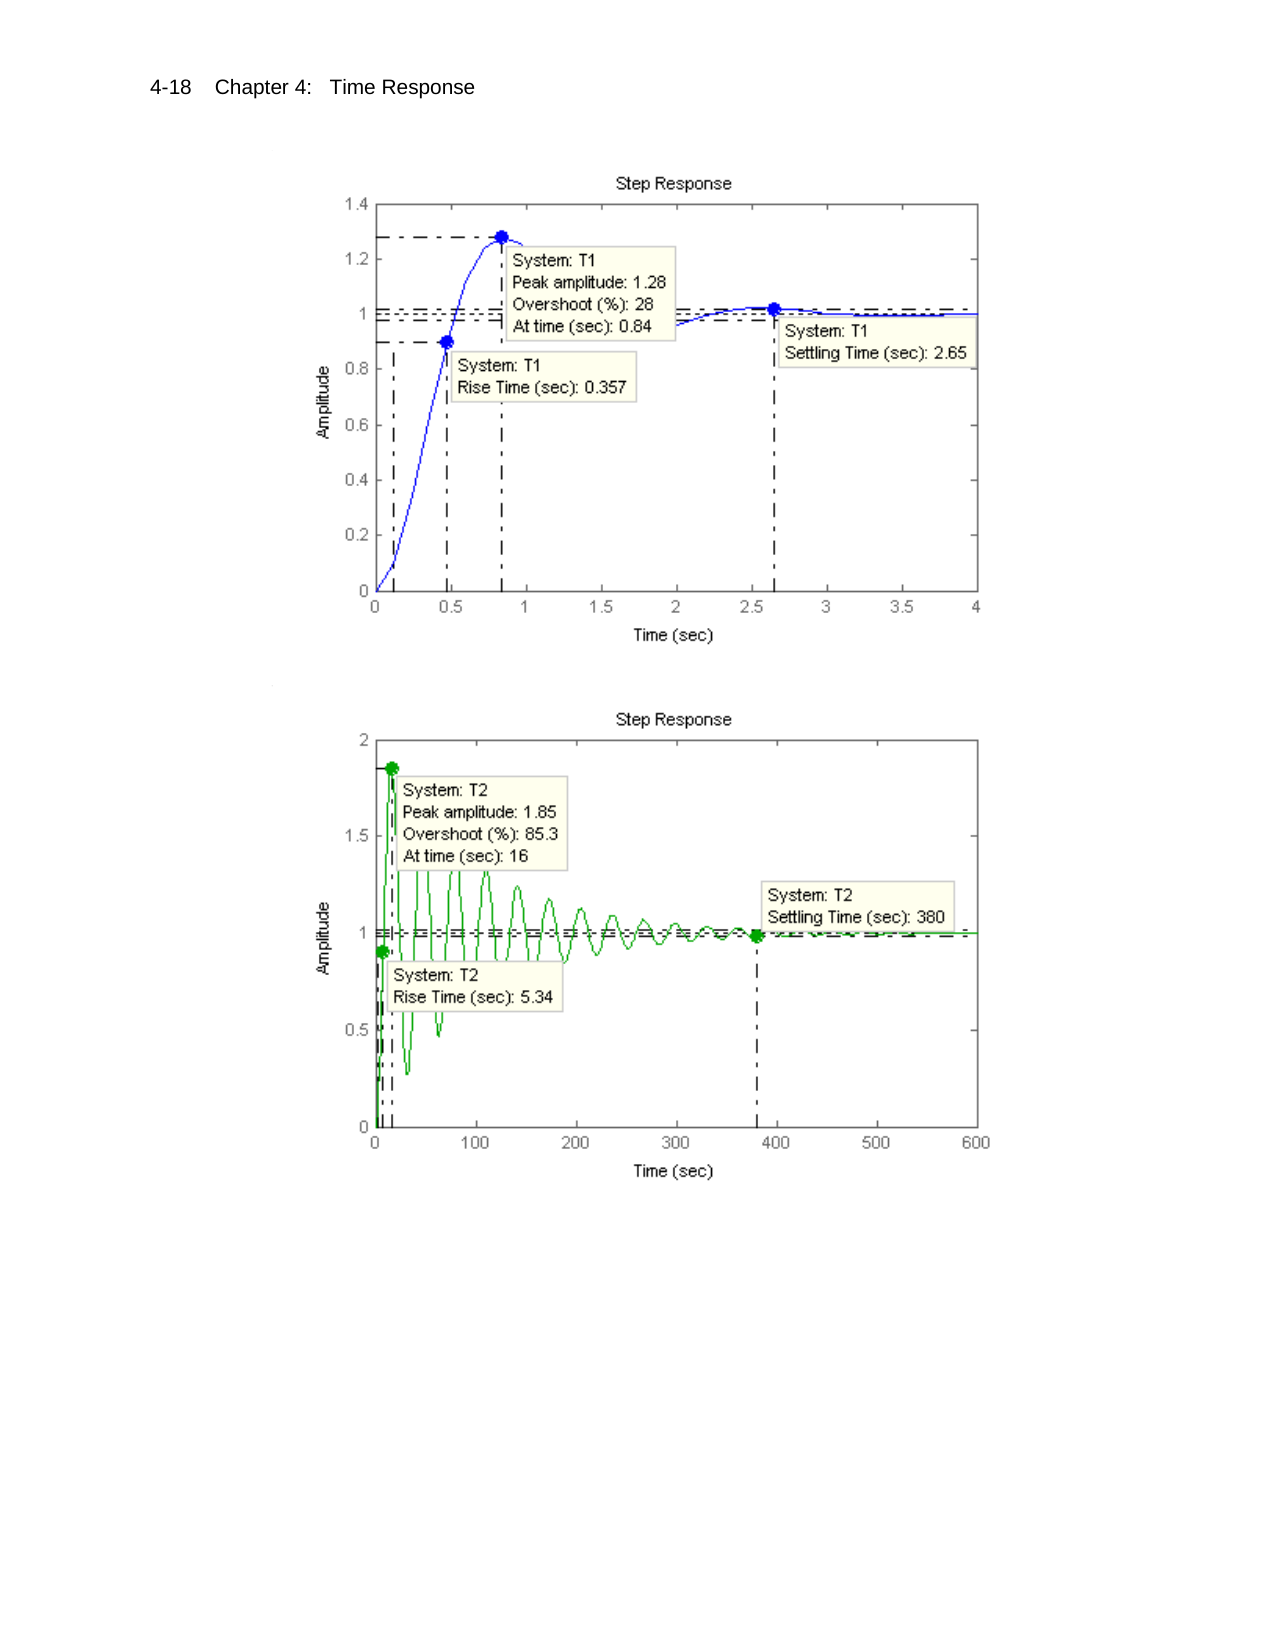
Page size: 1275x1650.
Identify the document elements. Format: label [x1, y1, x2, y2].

picture [271, 685, 1007, 1196]
picture [271, 150, 1007, 660]
